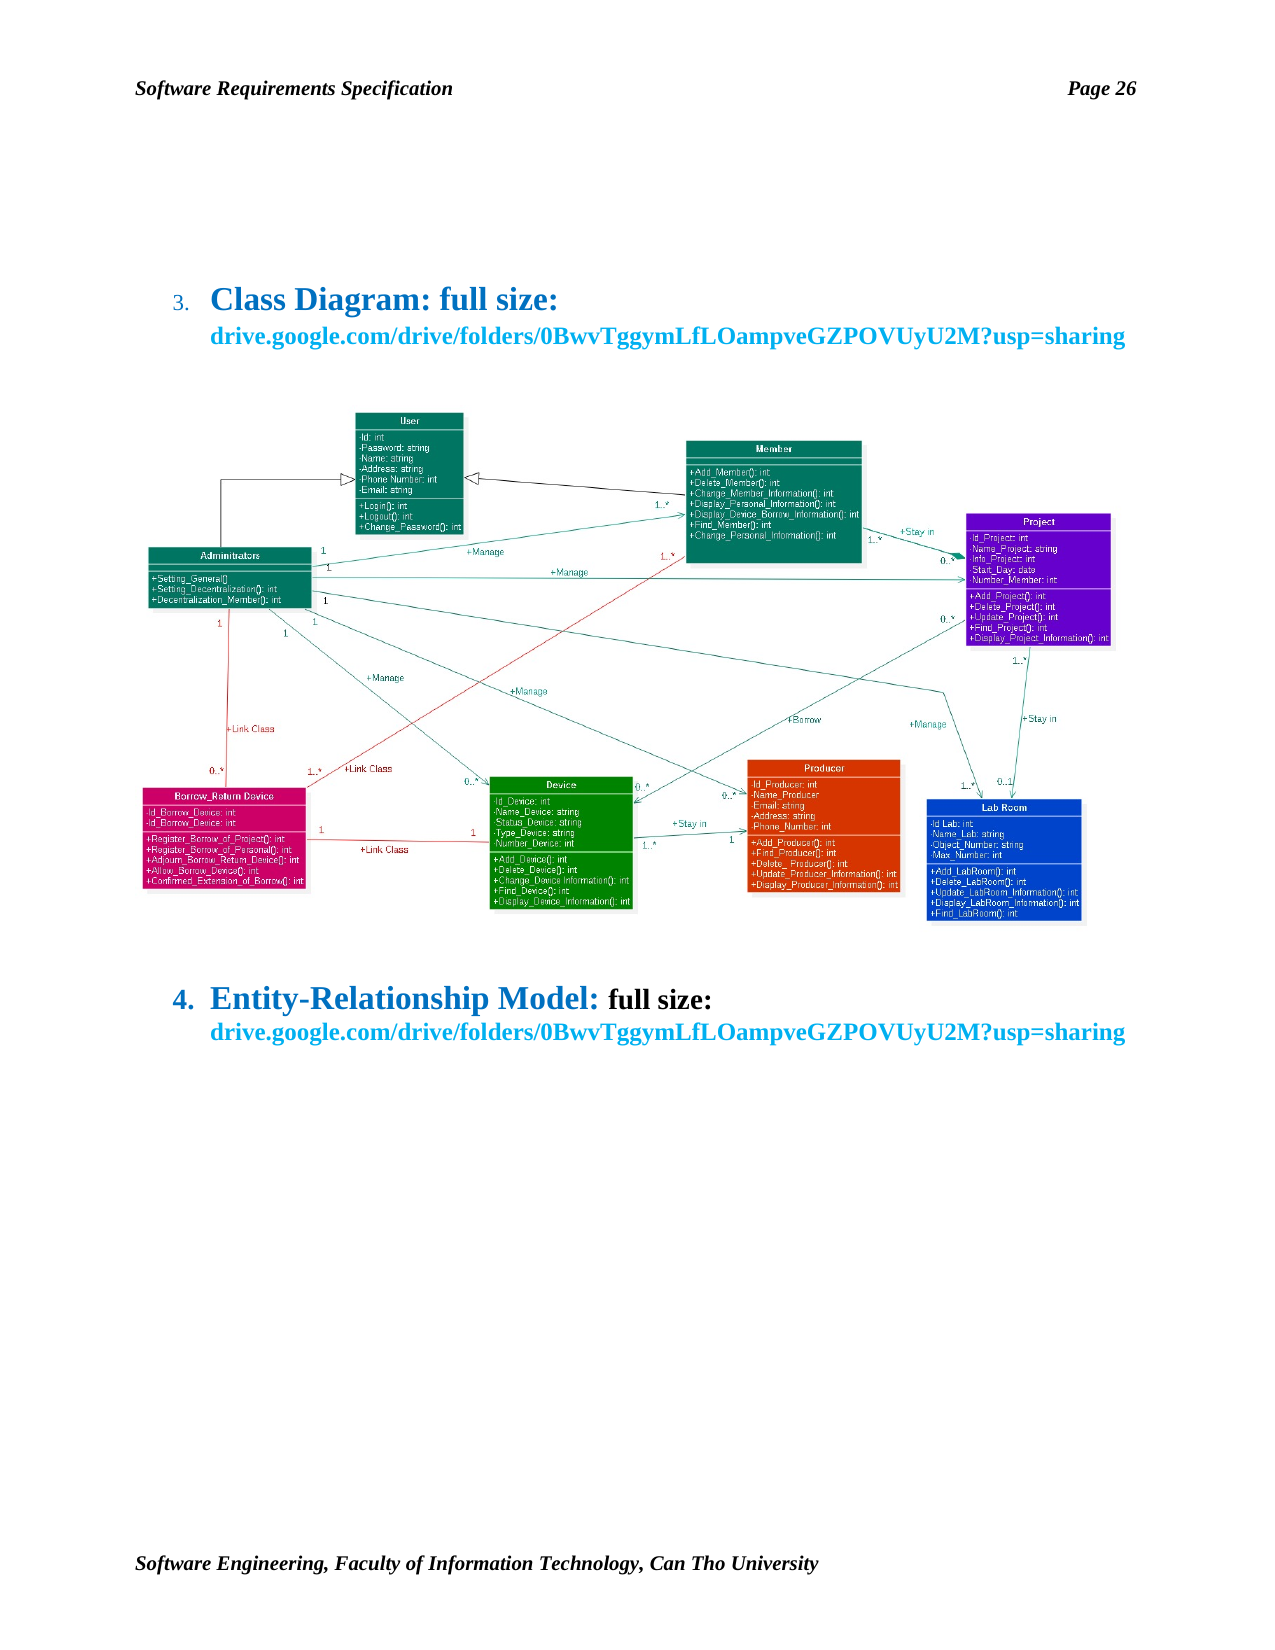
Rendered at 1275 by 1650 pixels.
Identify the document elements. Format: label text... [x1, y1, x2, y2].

subtitle Class Diagram: full size: drive.google.com/drive/folders/0BwvTggymLfLOampveGZPOVUyU2M?usp=sharing [172, 279, 1140, 351]
subtitle Entity-Relationship Model: full size: drive.google.com/drive/folders/0BwvTggymLfLOampveGZPOVUyU2M?usp=sharing [172, 978, 1140, 1045]
picture [135, 405, 1139, 949]
